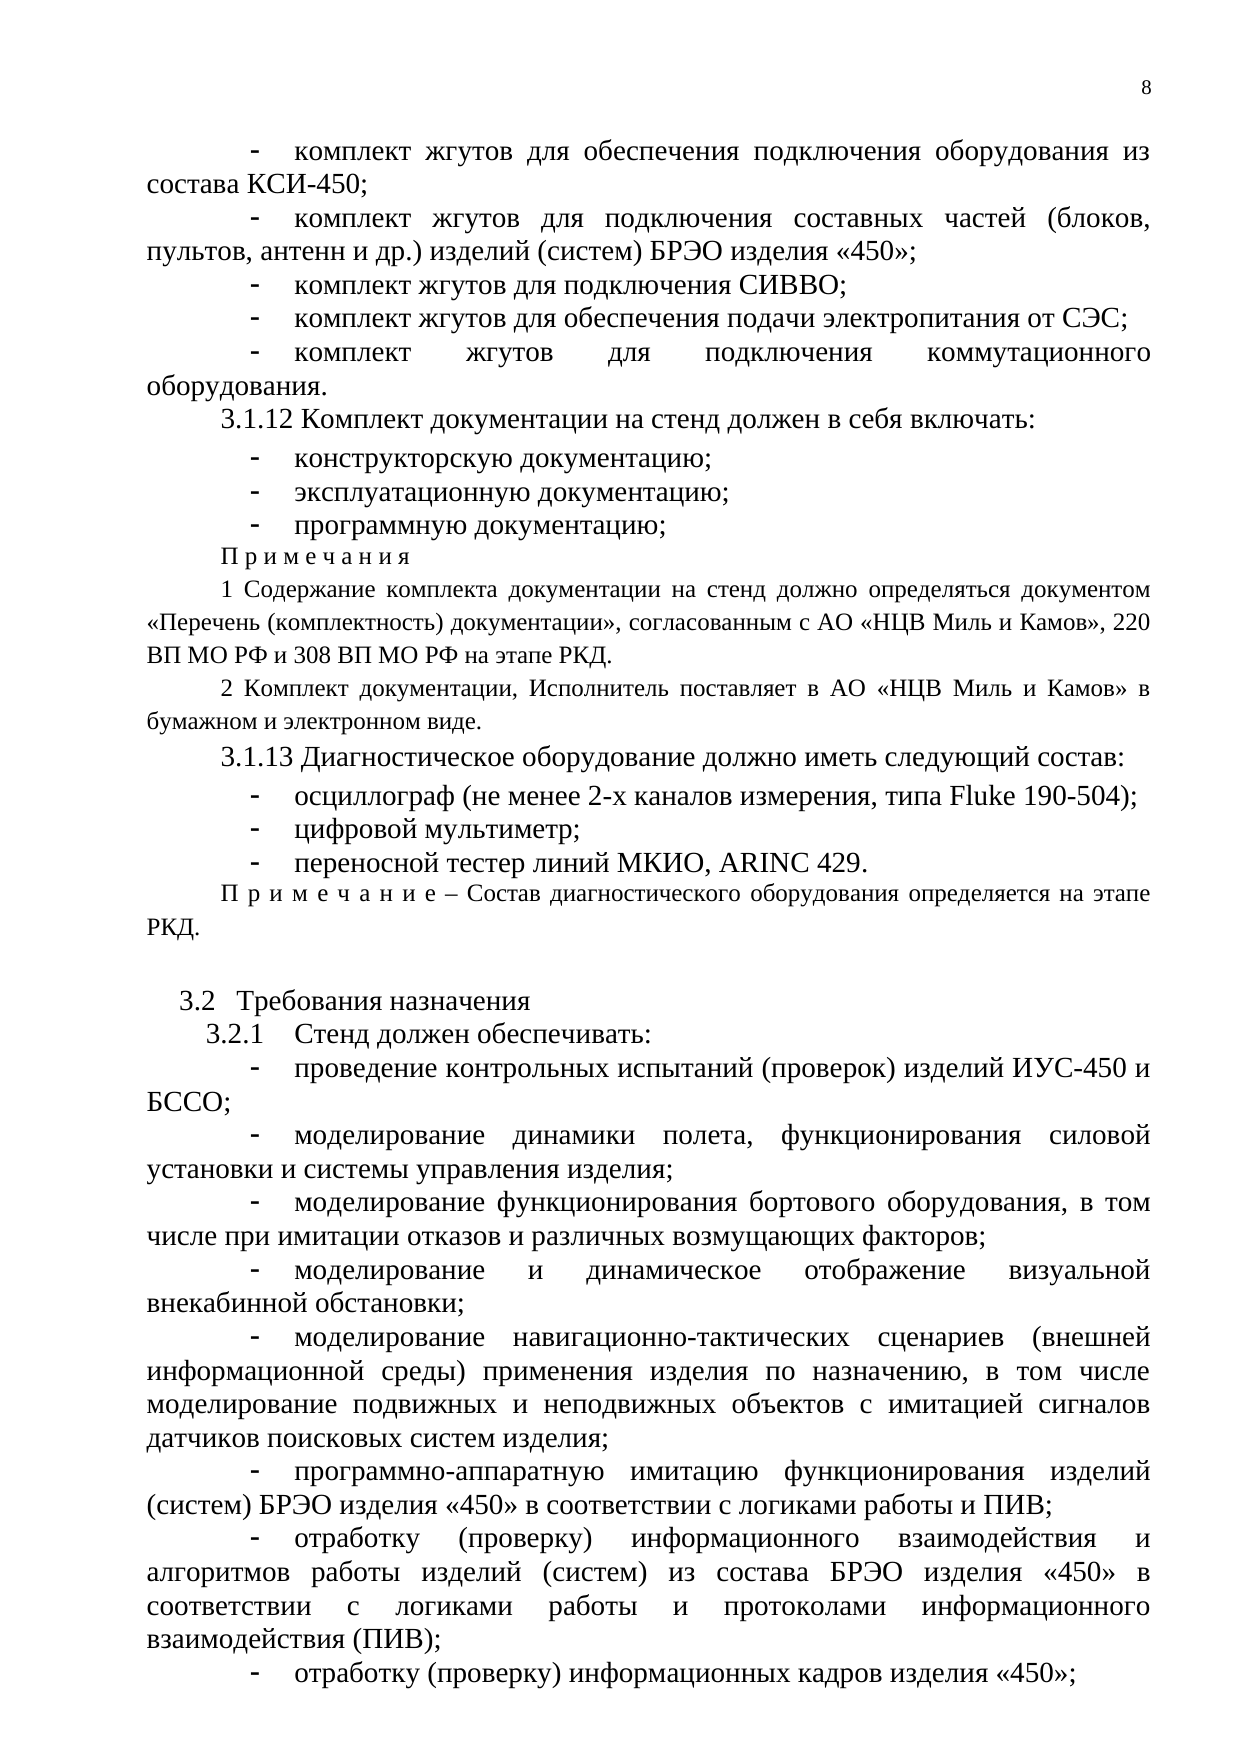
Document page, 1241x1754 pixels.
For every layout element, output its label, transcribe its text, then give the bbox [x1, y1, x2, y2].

list моделирование навигационно-тактических сценариев (внешней информационной среды) применения изделия по назначению, в том числе моделирование подвижных и неподвижных объектов с имитацией сигналов датчиков поисковых систем изделия; [146, 1319, 1151, 1453]
subtitle Требования назначения [146, 983, 1151, 1017]
list проведение контрольных испытаний (проверок) изделий ИУС-450 и БССО; [146, 1050, 1151, 1117]
list 3.1.13 Диагностическое оборудование должно иметь следующий состав: [146, 739, 1151, 773]
list П р и м е ч а н и е – Состав диагностического оборудования определяется на этапе РКД. [146, 878, 1151, 940]
list моделирование динамики полета, функционирования силовой установки и системы управления изделия; [146, 1117, 1151, 1184]
list отработку (проверку) информационного взаимодействия и алгоритмов работы изделий (систем) из состава БРЭО изделия «450» в соответствии с логиками работы и протоколами информационного взаимодействия (ПИВ); [146, 1520, 1151, 1655]
list комплект жгутов для обеспечения подачи электропитания от СЭС; [146, 301, 1151, 334]
list 1 Содержание комплекта документации на стенд должно определяться документом «Перечень (комплектность) документации», согласованным с АО «НЦВ Миль и Камов», 220 ВП МО РФ и 308 ВП МО РФ на этапе РКД. [146, 574, 1151, 669]
list программно-аппаратную имитацию функционирования изделий (систем) БРЭО изделия «450» в соответствии с логиками работы и ПИВ; [146, 1453, 1151, 1520]
list комплект жгутов для подключения составных частей (блоков, пультов, антенн и др.) изделий (систем) БРЭО изделия «450»; [146, 200, 1151, 267]
list конструкторскую документацию; [146, 440, 1151, 474]
list 3.1.12 Комплект документации на стенд должен в себя включать: [146, 401, 1151, 435]
list переносной тестер линий МКИО, ARINC 429. [146, 845, 1151, 878]
list программную документацию; [146, 507, 1151, 541]
list моделирование функционирования бортового оборудования, в том числе при имитации отказов и различных возмущающих факторов; [146, 1184, 1151, 1252]
list комплект жгутов для подключения СИВВО; [146, 267, 1151, 301]
list П р и м е ч а н и я [146, 541, 1151, 570]
list осциллограф (не менее 2-х каналов измерения, типа Fluke 190-504); [146, 778, 1151, 811]
list комплект жгутов для обеспечения подключения оборудования из состава КСИ-450; [146, 133, 1151, 200]
list цифровой мультиметр; [146, 811, 1151, 845]
list эксплуатационную документацию; [146, 474, 1151, 507]
list Стенд должен обеспечивать: [206, 1017, 1151, 1050]
list комплект жгутов для подключения коммутационного оборудования. [146, 334, 1151, 401]
list 2 Комплект документации, Исполнитель поставляет в АО «НЦВ Миль и Камов» в бумажном и электронном виде. [146, 673, 1151, 735]
list моделирование и динамическое отображение визуальной внекабинной обстановки; [146, 1252, 1151, 1319]
list отработку (проверку) информационных кадров изделия «450»; [146, 1655, 1151, 1688]
